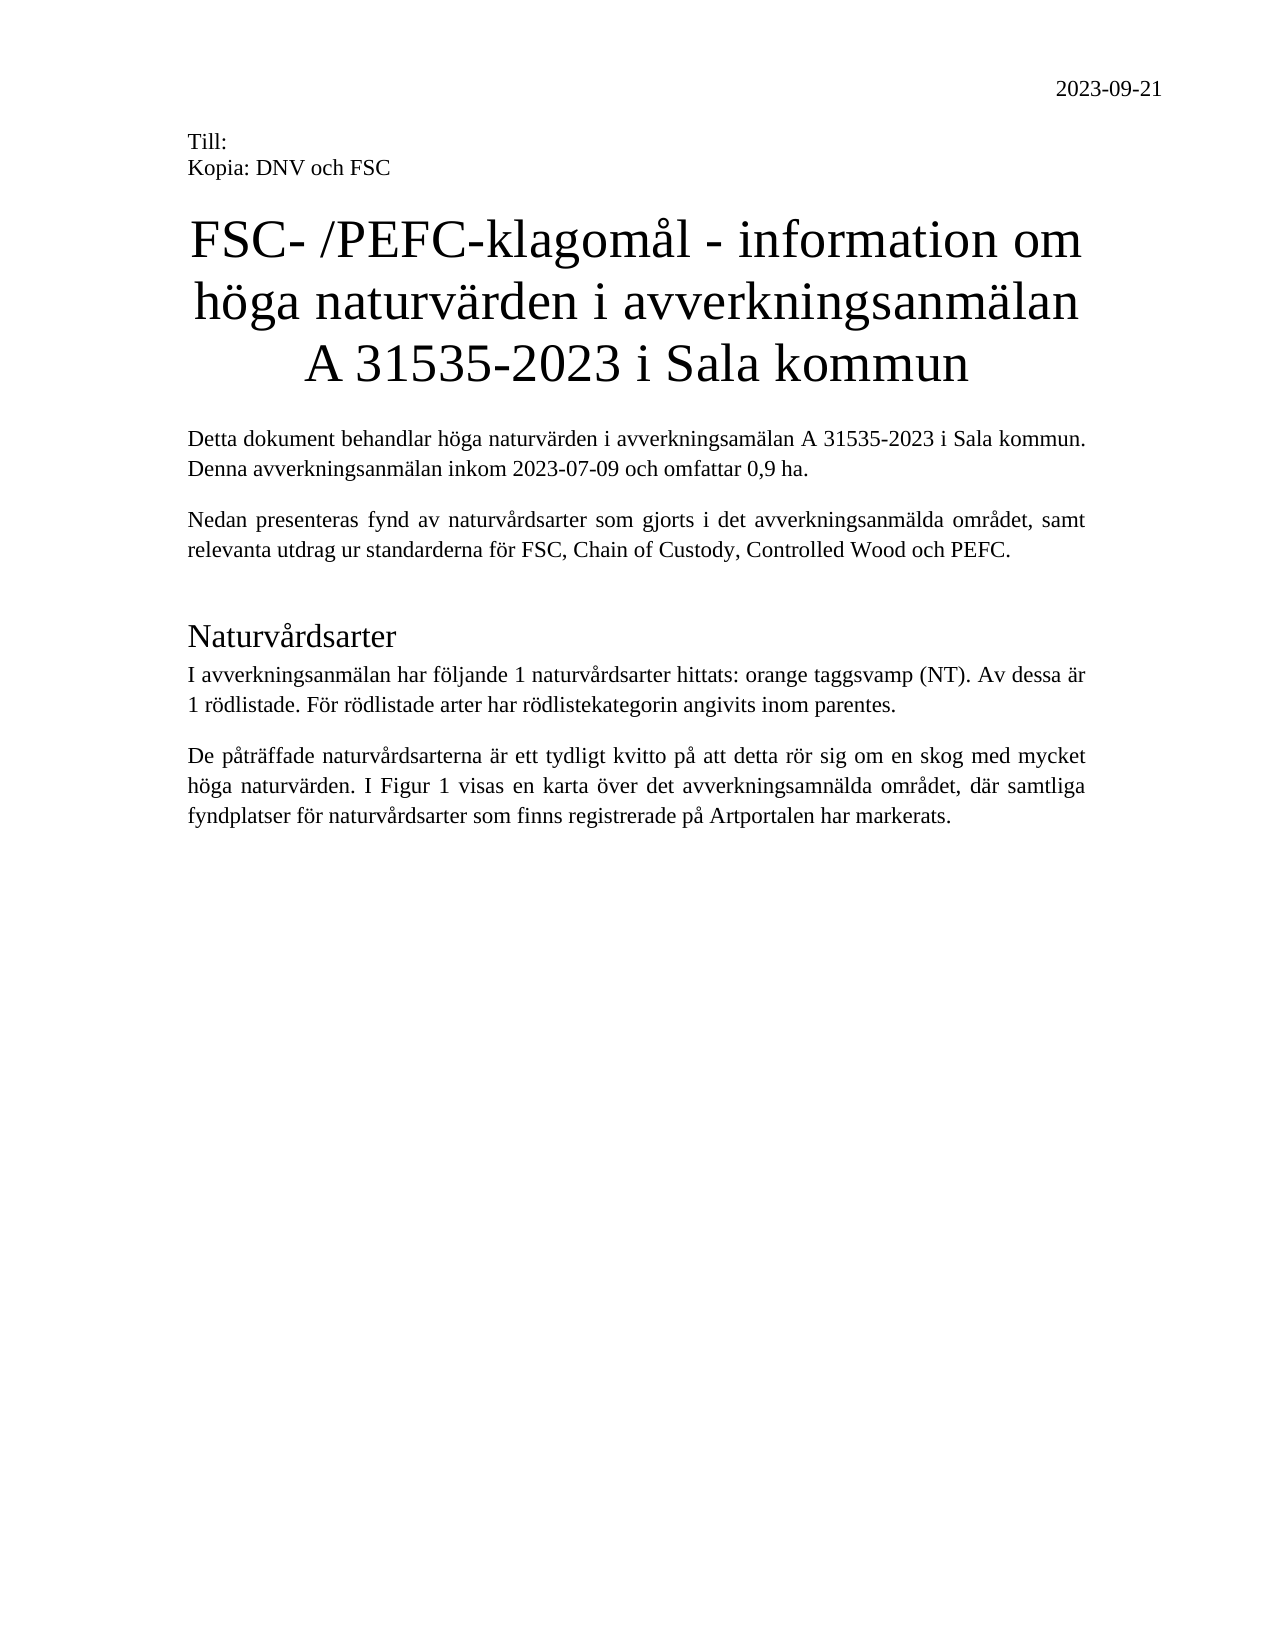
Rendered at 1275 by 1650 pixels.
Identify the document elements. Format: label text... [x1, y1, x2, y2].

subtitle Naturvårdsarter [187, 617, 1087, 655]
text De påträffade naturvårdsarterna är ett tydligt kvitto på att detta rör sig om en skog med mycket höga naturvärden. I Figur 1 visas en karta över det avverkningsamnälda området, där samtliga fyndplatser för naturvårdsarter som finns registrerade på Artportalen har markerats. [187, 742, 1087, 829]
text Nedan presenteras fynd av naturvårdsarter som gjorts i det avverkningsanmälda området, samt relevanta utdrag ur standarderna för FSC, Chain of Custody, Controlled Wood och PEFC. [187, 506, 1087, 563]
title FSC- /PEFC-klagomål - information om höga naturvärden i avverkningsanmälan A 31535-2023 i Sala kommun [187, 207, 1087, 394]
text I avverkningsanmälan har följande 1 naturvårdsarter hittats: orange taggsvamp (NT). Av dessa är 1 rödlistade. För rödlistade arter har rödlistekategorin angivits inom parentes. [187, 661, 1087, 717]
text Detta dokument behandlar höga naturvärden i avverkningsamälan A 31535-2023 i Sala kommun. Denna avverkningsanmälan inkom 2023-07-09 och omfattar 0,9 ha. [187, 425, 1087, 481]
